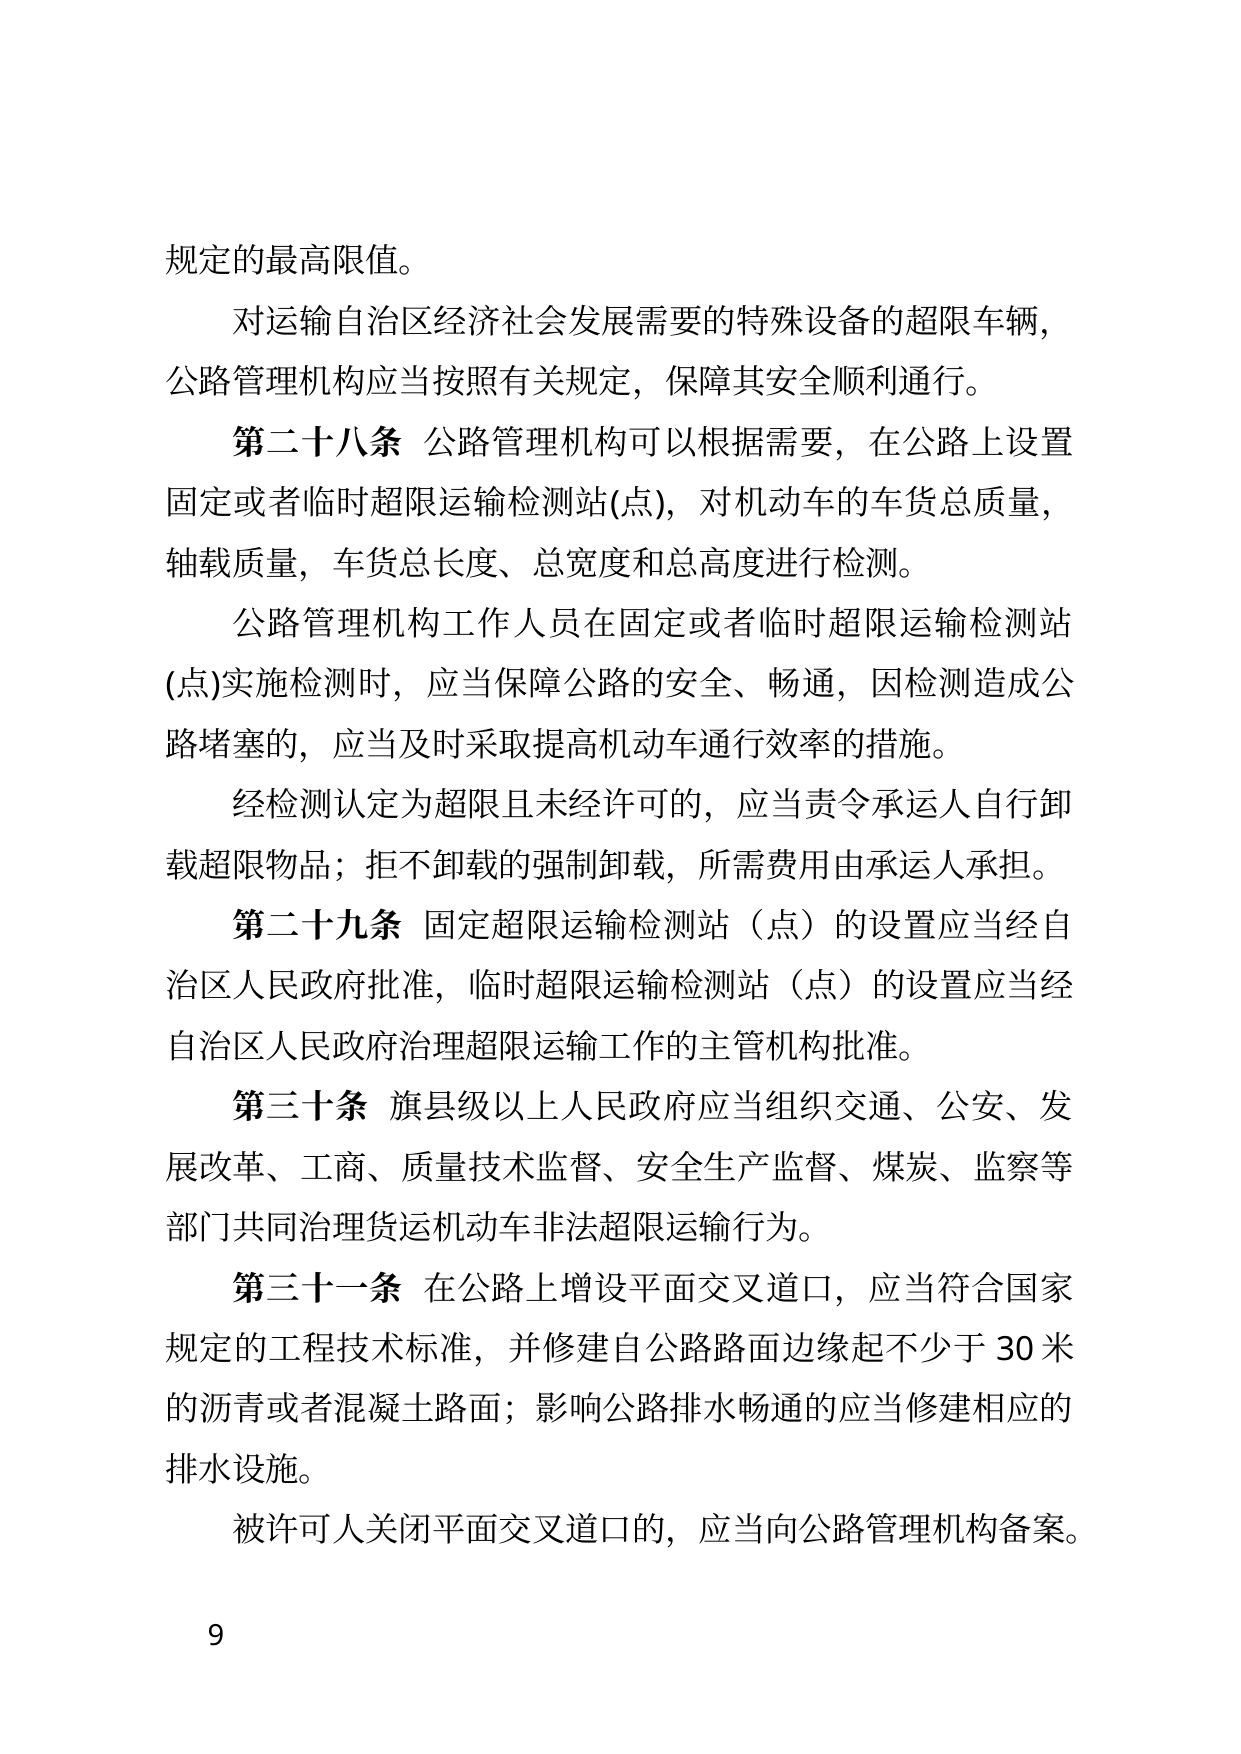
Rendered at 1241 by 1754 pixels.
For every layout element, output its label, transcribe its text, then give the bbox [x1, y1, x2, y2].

text 被许可人关闭平面交叉道口的，应当向公路管理机构备案。 [165, 1493, 1075, 1554]
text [165, 224, 1075, 285]
text 第二十八条 公路管理机构可以根据需要，在公路上设置固定或者临时超限运输检测站(点)，对机动车的车货总质量，轴载质量，车货总长度、总宽度和总高度进行检测。 [165, 406, 1075, 587]
text 第三十一条 在公路上增设平面交叉道口，应当符合国家规定的工程技术标准，并修建自公路路面边缘起不少于30米的沥青或者混凝土路面；影响公路排水畅通的应当修建相应的排水设施。 [165, 1252, 1075, 1493]
text 对运输自治区经济社会发展需要的特殊设备的超限车辆，公路管理机构应当按照有关规定，保障其安全顺利通行。 [165, 285, 1075, 406]
text 公路管理机构工作人员在固定或者临时超限运输检测站(点)实施检测时，应当保障公路的安全、畅通，因检测造成公路堵塞的，应当及时采取提高机动车通行效率的措施。 [165, 587, 1075, 768]
text 第二十九条 固定超限运输检测站（点）的设置应当经自治区人民政府批准，临时超限运输检测站（点）的设置应当经自治区人民政府治理超限运输工作的主管机构批准。 [165, 889, 1075, 1070]
text 经检测认定为超限且未经许可的，应当责令承运人自行卸载超限物品；拒不卸载的强制卸载，所需费用由承运人承担。 [165, 768, 1075, 889]
text 第三十条 旗县级以上人民政府应当组织交通、公安、发展改革、工商、质量技术监督、安全生产监督、煤炭、监察等部门共同治理货运机动车非法超限运输行为。 [165, 1070, 1075, 1252]
